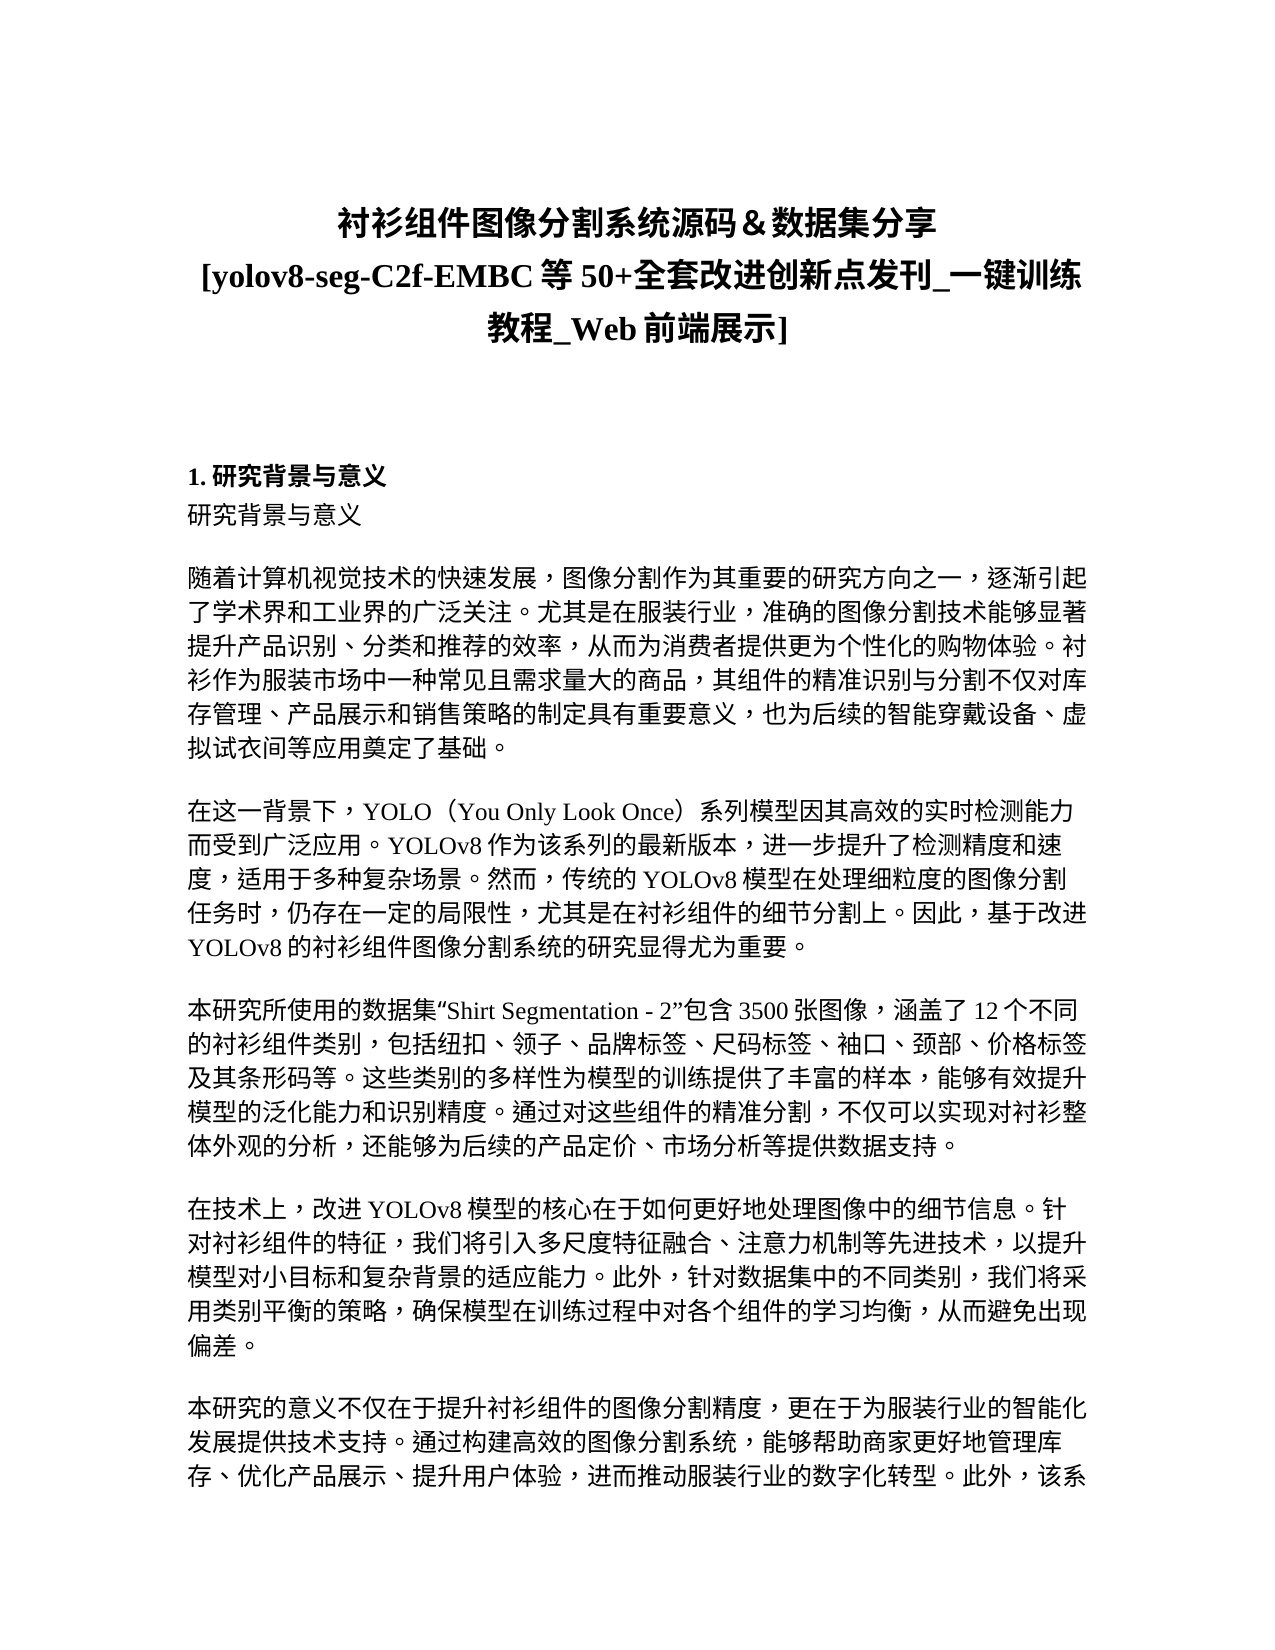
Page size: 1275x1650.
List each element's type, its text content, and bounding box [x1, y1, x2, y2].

subtitle 1. 研究背景与意义 [187, 459, 1087, 493]
subtitle 衬衫组件图像分割系统源码＆数据集分享 [yolov8-seg-C2f-EMBC等50+全套改进创新点发刊_一键训练教程_Web前端展示] [187, 200, 1087, 350]
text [187, 498, 1087, 1493]
